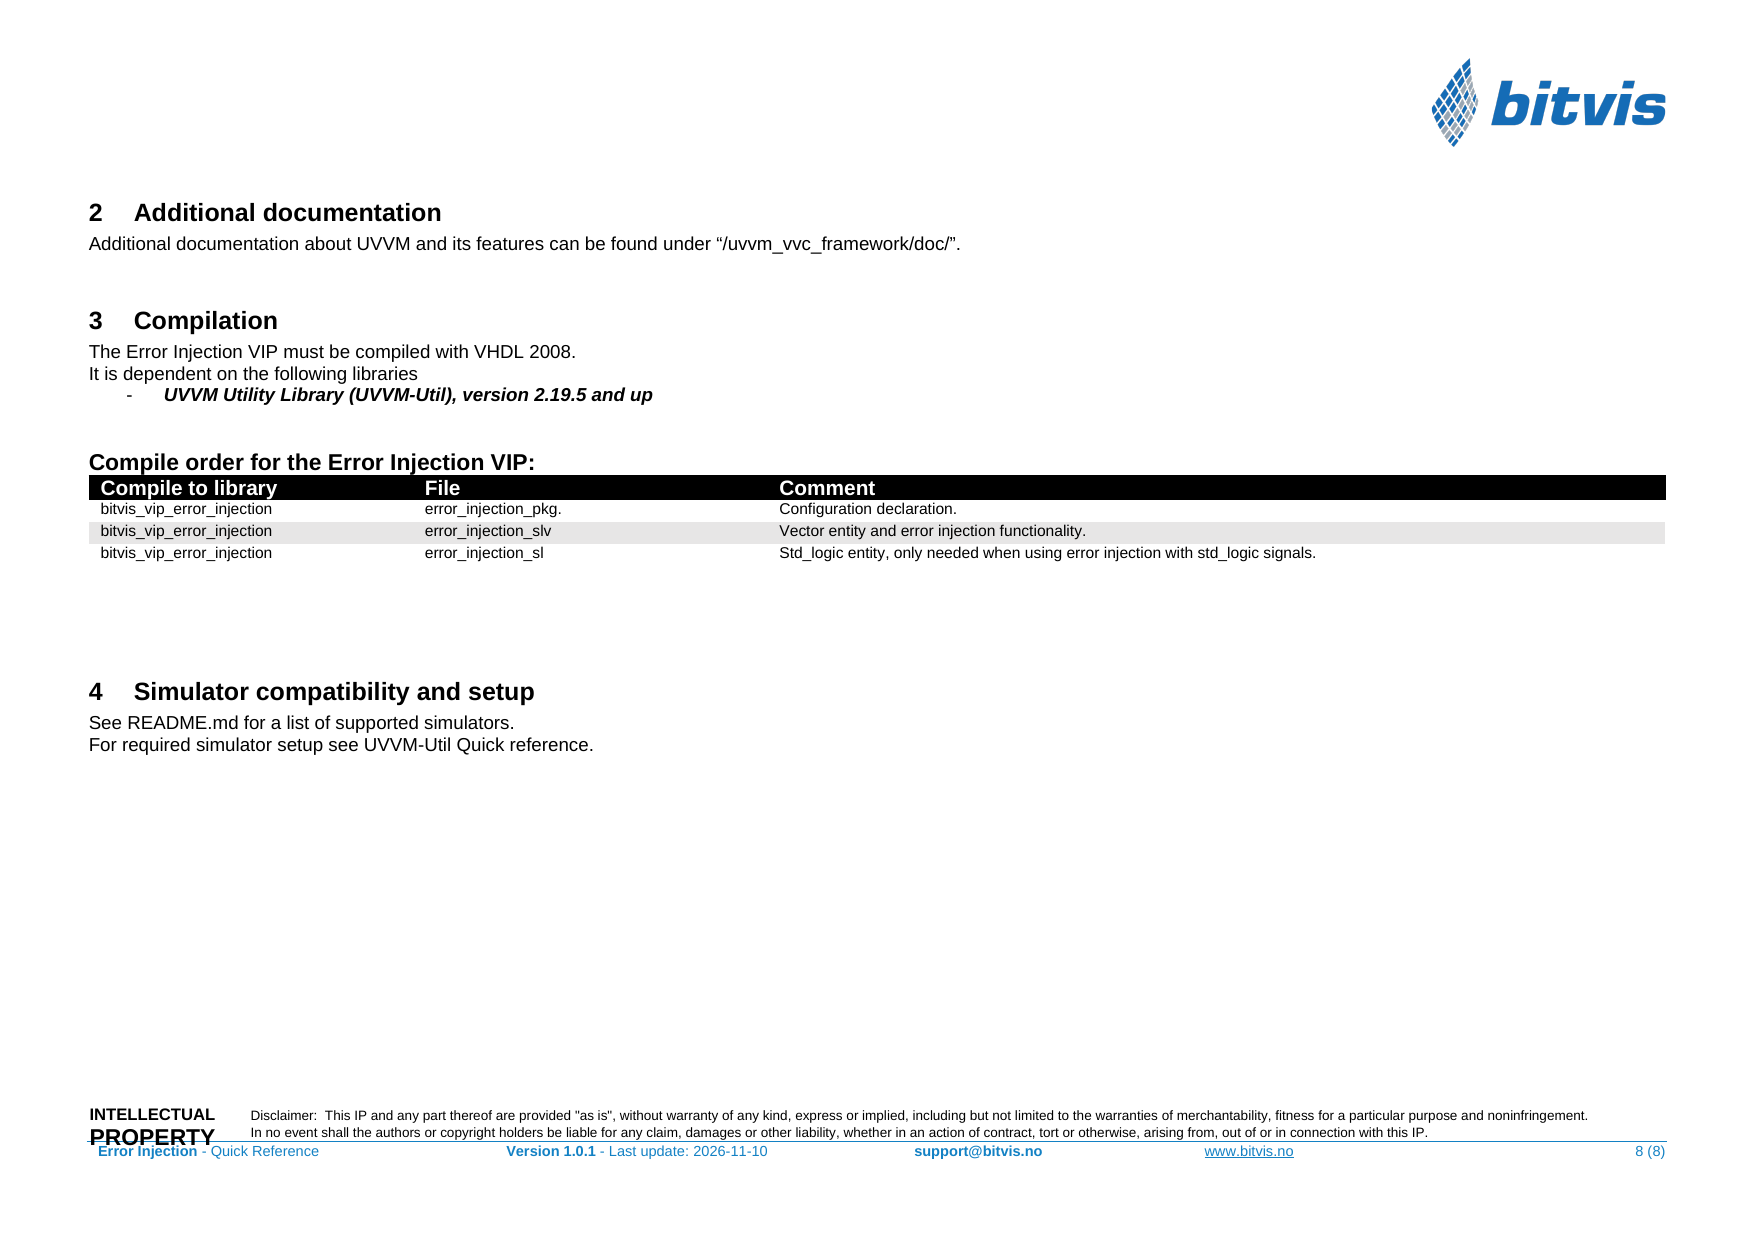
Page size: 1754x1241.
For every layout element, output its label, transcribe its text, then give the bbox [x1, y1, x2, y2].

list UVVM Utility Library (UVVM-Util), version 2.19.5 and up [126, 384, 1665, 405]
table_cell Vector entity and error injection functionality. [768, 522, 1665, 544]
table_cell bitvis_vip_error_injection [89, 522, 413, 544]
text For required simulator setup see UVVM-Util Quick reference. [88, 733, 1665, 755]
table_cell bitvis_vip_error_injection [89, 544, 413, 566]
table_cell error_injection_pkg. [413, 500, 768, 522]
table_header Comment [768, 476, 1664, 500]
text Compile order for the Error Injection VIP: [88, 448, 1665, 475]
table_cell error_injection_sl [413, 544, 768, 566]
subtitle Compilation [88, 306, 1665, 334]
text Additional documentation about UVVM and its features can be found under “/uvvm_vvc_framework/doc/”. [88, 233, 1665, 254]
text See README.md for a list of supported simulators. [88, 712, 1665, 733]
table_cell error_injection_slv [413, 522, 768, 544]
table_cell Std_logic entity, only needed when using error injection with std_logic signals. [768, 544, 1665, 566]
table_header File [414, 476, 767, 500]
text The Error Injection VIP must be compiled with VHDL 2008. [88, 341, 1665, 362]
table_header Compile to library [90, 476, 413, 500]
picture [1431, 58, 1666, 147]
subtitle Simulator compatibility and setup [88, 677, 1665, 706]
table_cell bitvis_vip_error_injection [89, 500, 413, 522]
subtitle Additional documentation [88, 198, 1665, 227]
text It is dependent on the following libraries [88, 362, 1665, 384]
table_cell Configuration declaration. [768, 500, 1665, 522]
